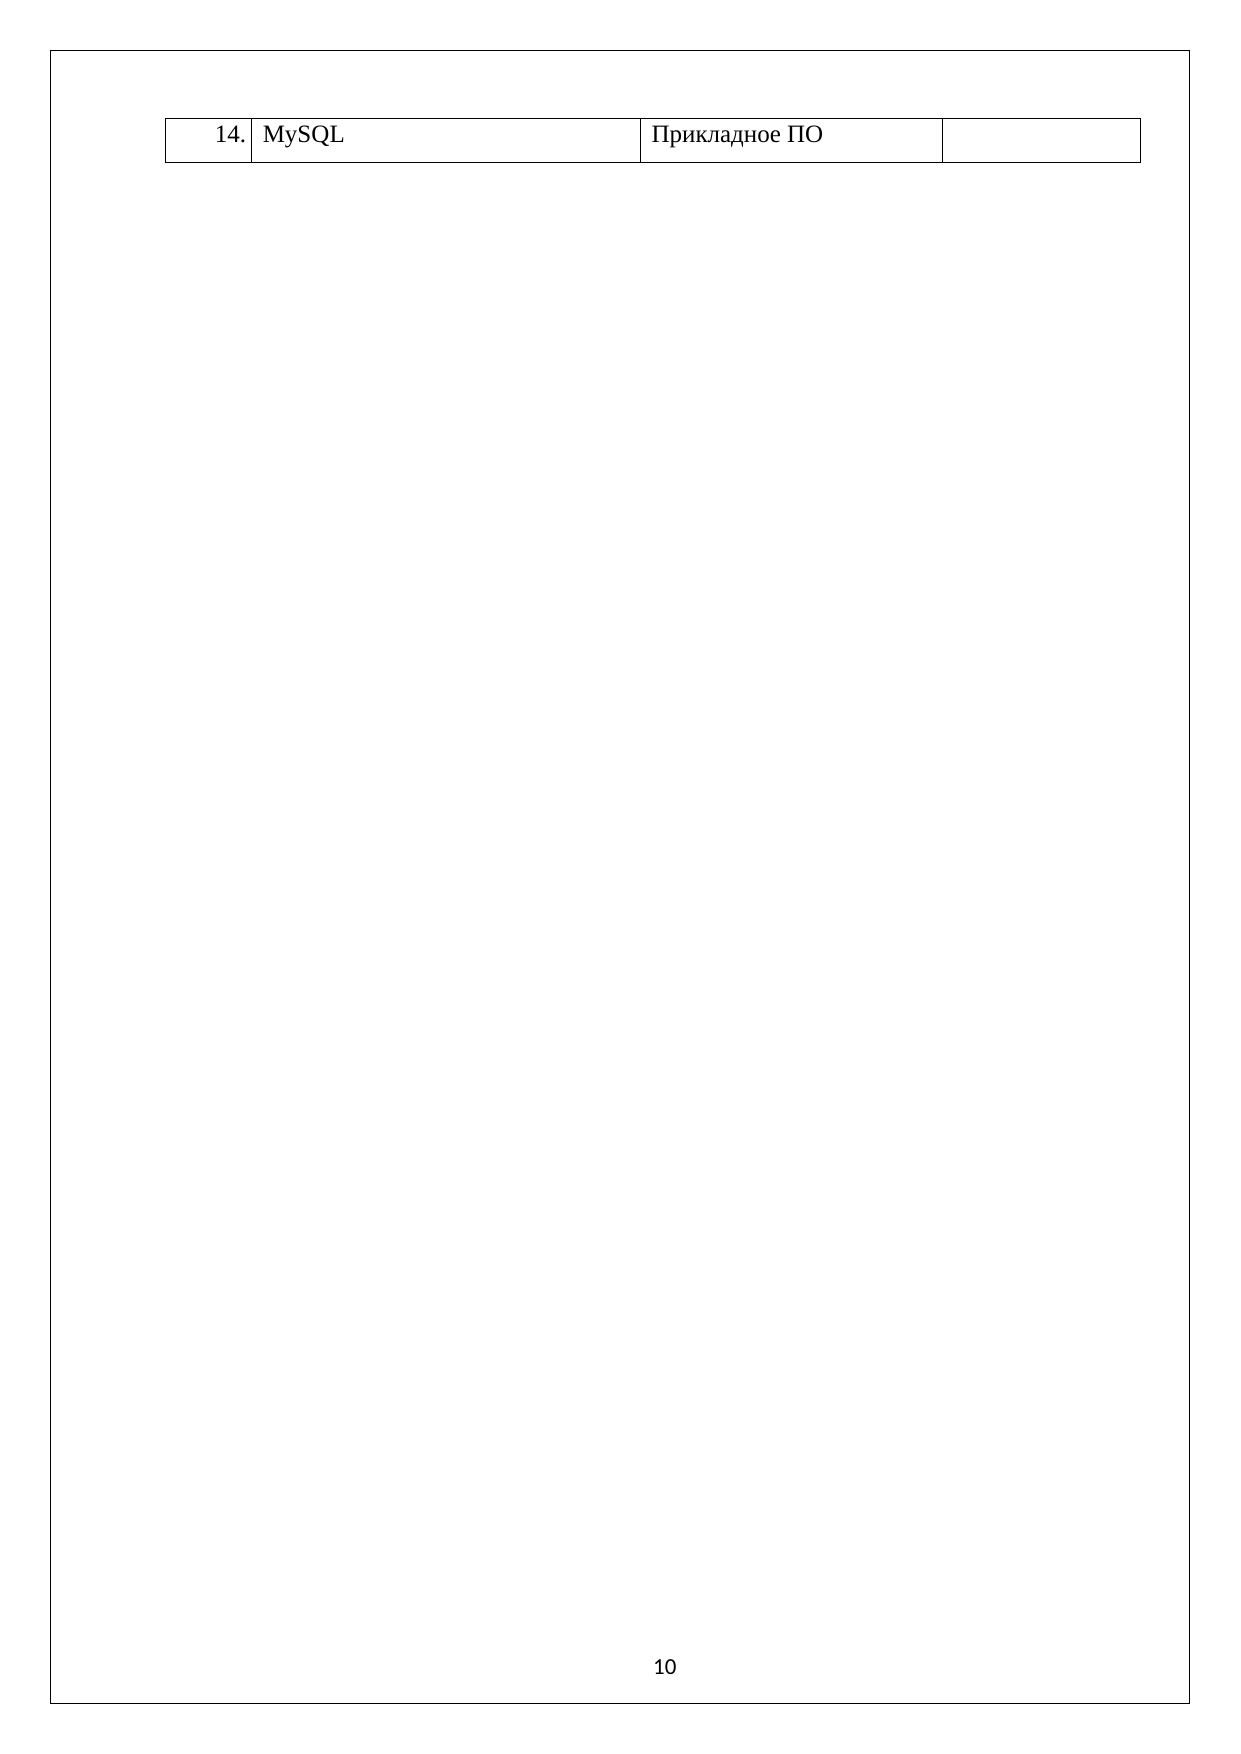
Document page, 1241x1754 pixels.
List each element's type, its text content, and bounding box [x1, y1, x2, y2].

table_cell MySQL [252, 119, 640, 162]
table_cell [166, 119, 251, 162]
table_cell Прикладное ПО [641, 119, 942, 162]
